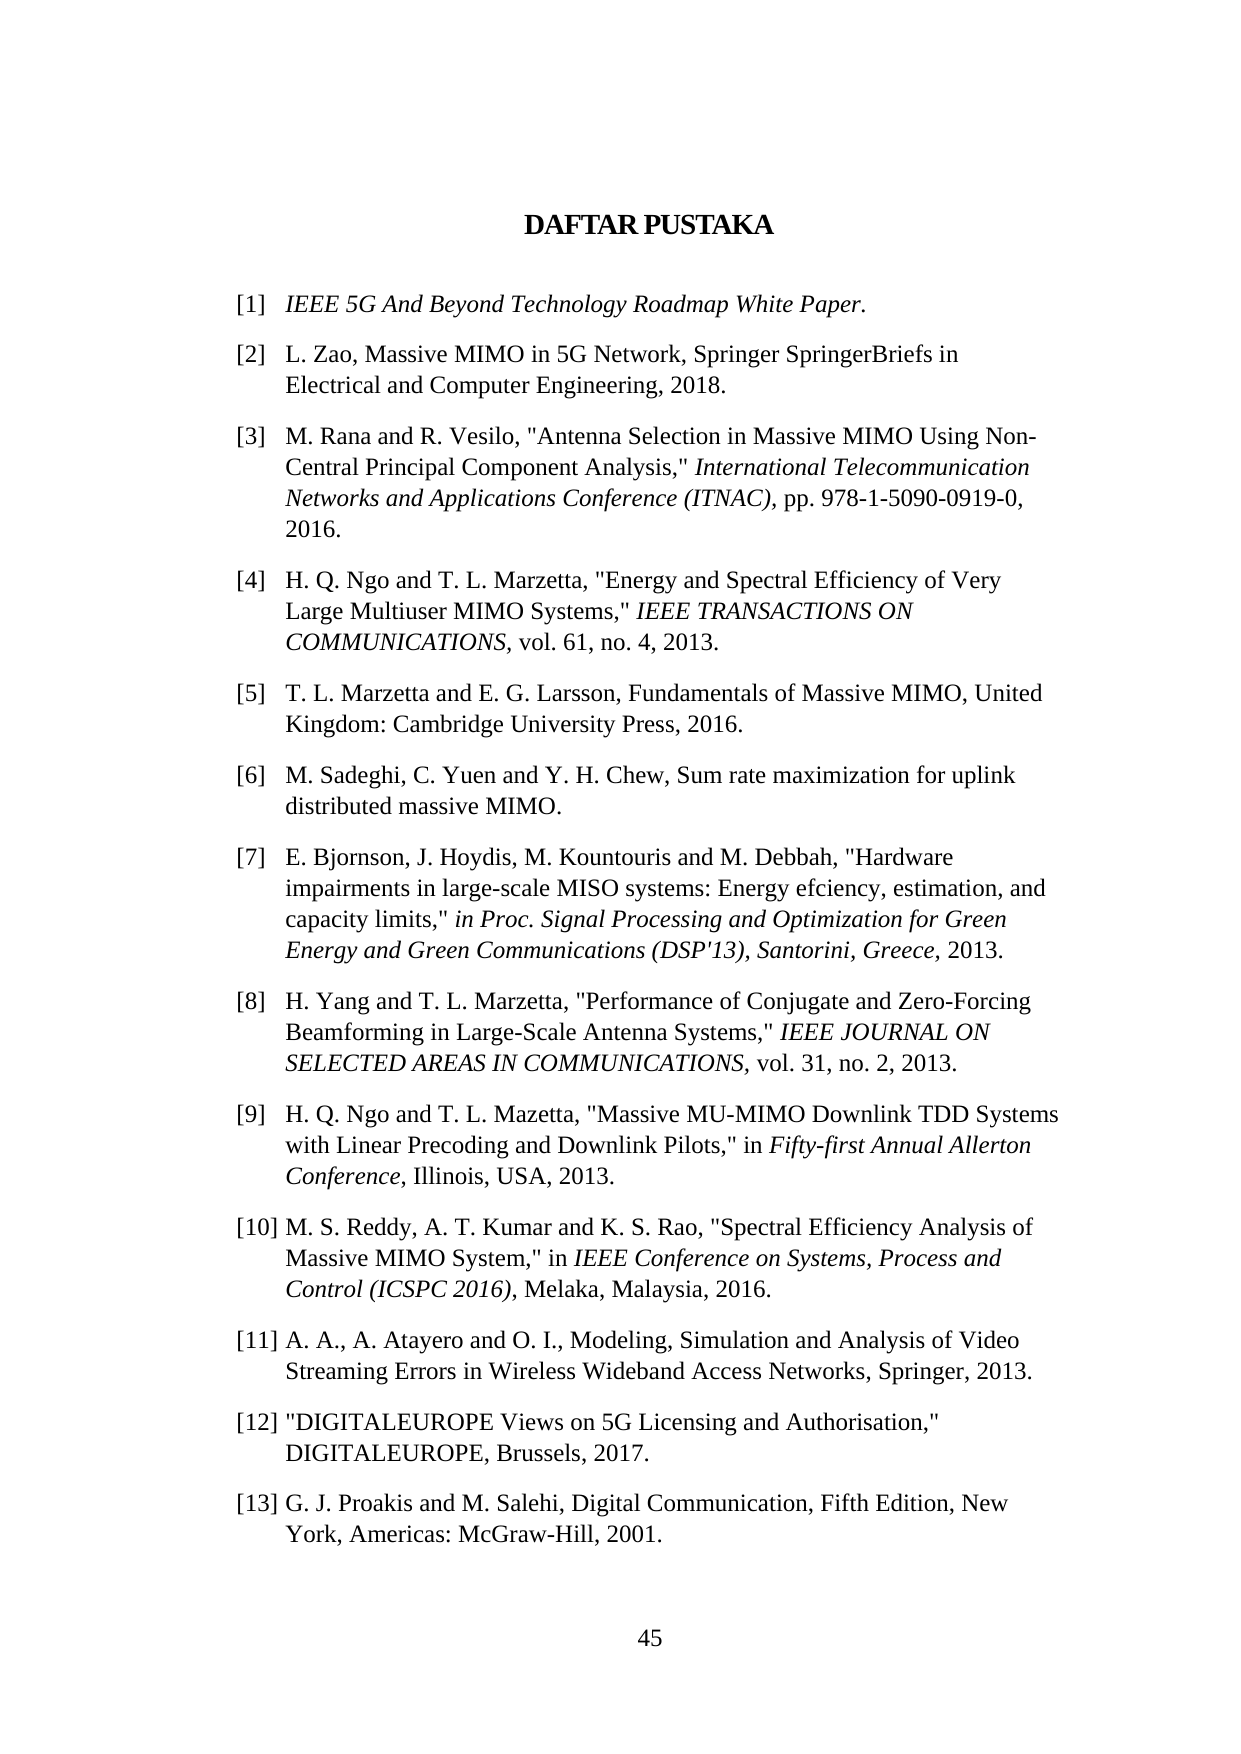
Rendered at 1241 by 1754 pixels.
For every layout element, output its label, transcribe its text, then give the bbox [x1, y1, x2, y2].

table_cell [9] [235, 1098, 283, 1210]
table_cell [5] [235, 677, 283, 759]
table_cell [8] [235, 985, 283, 1097]
table_cell [10] [235, 1210, 283, 1323]
table_cell A. A., A. Atayero and O. I., Modeling, Simulation and Analysis of Video Streaming Errors in Wireless Wideband Access Networks, Springer, 2013. [284, 1323, 1061, 1405]
table_cell [3] [235, 420, 283, 564]
table_cell [12] [235, 1405, 283, 1487]
table_cell "DIGITALEUROPE Views on 5G Licensing and Authorisation," DIGITALEUROPE, Brussels, 2017. [284, 1405, 1061, 1487]
table_cell [13] [235, 1487, 283, 1569]
table_cell T. L. Marzetta and E. G. Larsson, Fundamentals of Massive MIMO, United Kingdom: Cambridge University Press, 2016. [284, 677, 1061, 759]
table_cell [7] [235, 841, 283, 984]
table_header [1] [235, 287, 283, 338]
table_cell [2] [235, 338, 283, 420]
table_cell H. Q. Ngo and T. L. Marzetta, "Energy and Spectral Efficiency of Very Large Multiuser MIMO Systems," IEEE TRANSACTIONS ON COMMUNICATIONS, vol. 61, no. 4, 2013. [284, 564, 1061, 677]
table_cell G. J. Proakis and M. Salehi, Digital Communication, Fifth Edition, New York, Americas: McGraw-Hill, 2001. [284, 1487, 1061, 1569]
table_header IEEE 5G And Beyond Technology Roadmap White Paper. [284, 287, 1061, 338]
table_cell H. Q. Ngo and T. L. Mazetta, "Massive MU-MIMO Downlink TDD Systems with Linear Precoding and Downlink Pilots," in Fifty-first Annual Allerton Conference, Illinois, USA, 2013. [284, 1098, 1061, 1210]
table_cell M. Rana and R. Vesilo, "Antenna Selection in Massive MIMO Using Non-Central Principal Component Analysis," International Telecommunication Networks and Applications Conference (ITNAC), pp. 978-1-5090-0919-0, 2016. [284, 420, 1061, 564]
table_cell E. Bjornson, J. Hoydis, M. Kountouris and M. Debbah, "Hardware impairments in large-scale MISO systems: Energy efciency, estimation, and capacity limits," in Proc. Signal Processing and Optimization for Green Energy and Green Communications (DSP'13), Santorini, Greece, 2013. [284, 841, 1061, 984]
table_cell H. Yang and T. L. Marzetta, "Performance of Conjugate and Zero-Forcing Beamforming in Large-Scale Antenna Systems," IEEE JOURNAL ON SELECTED AREAS IN COMMUNICATIONS, vol. 31, no. 2, 2013. [284, 985, 1061, 1097]
title DAFTAR PUSTAKA [236, 207, 1063, 240]
table_cell [6] [235, 759, 283, 841]
table_cell M. S. Reddy, A. T. Kumar and K. S. Rao, "Spectral Efficiency Analysis of Massive MIMO System," in IEEE Conference on Systems, Process and Control (ICSPC 2016), Melaka, Malaysia, 2016. [284, 1210, 1061, 1323]
table_cell [4] [235, 564, 283, 677]
table_cell [11] [235, 1323, 283, 1405]
table_cell M. Sadeghi, C. Yuen and Y. H. Chew, Sum rate maximization for uplink distributed massive MIMO. [284, 759, 1061, 841]
table_cell L. Zao, Massive MIMO in 5G Network, Springer SpringerBriefs in Electrical and Computer Engineering, 2018. [284, 338, 1061, 420]
